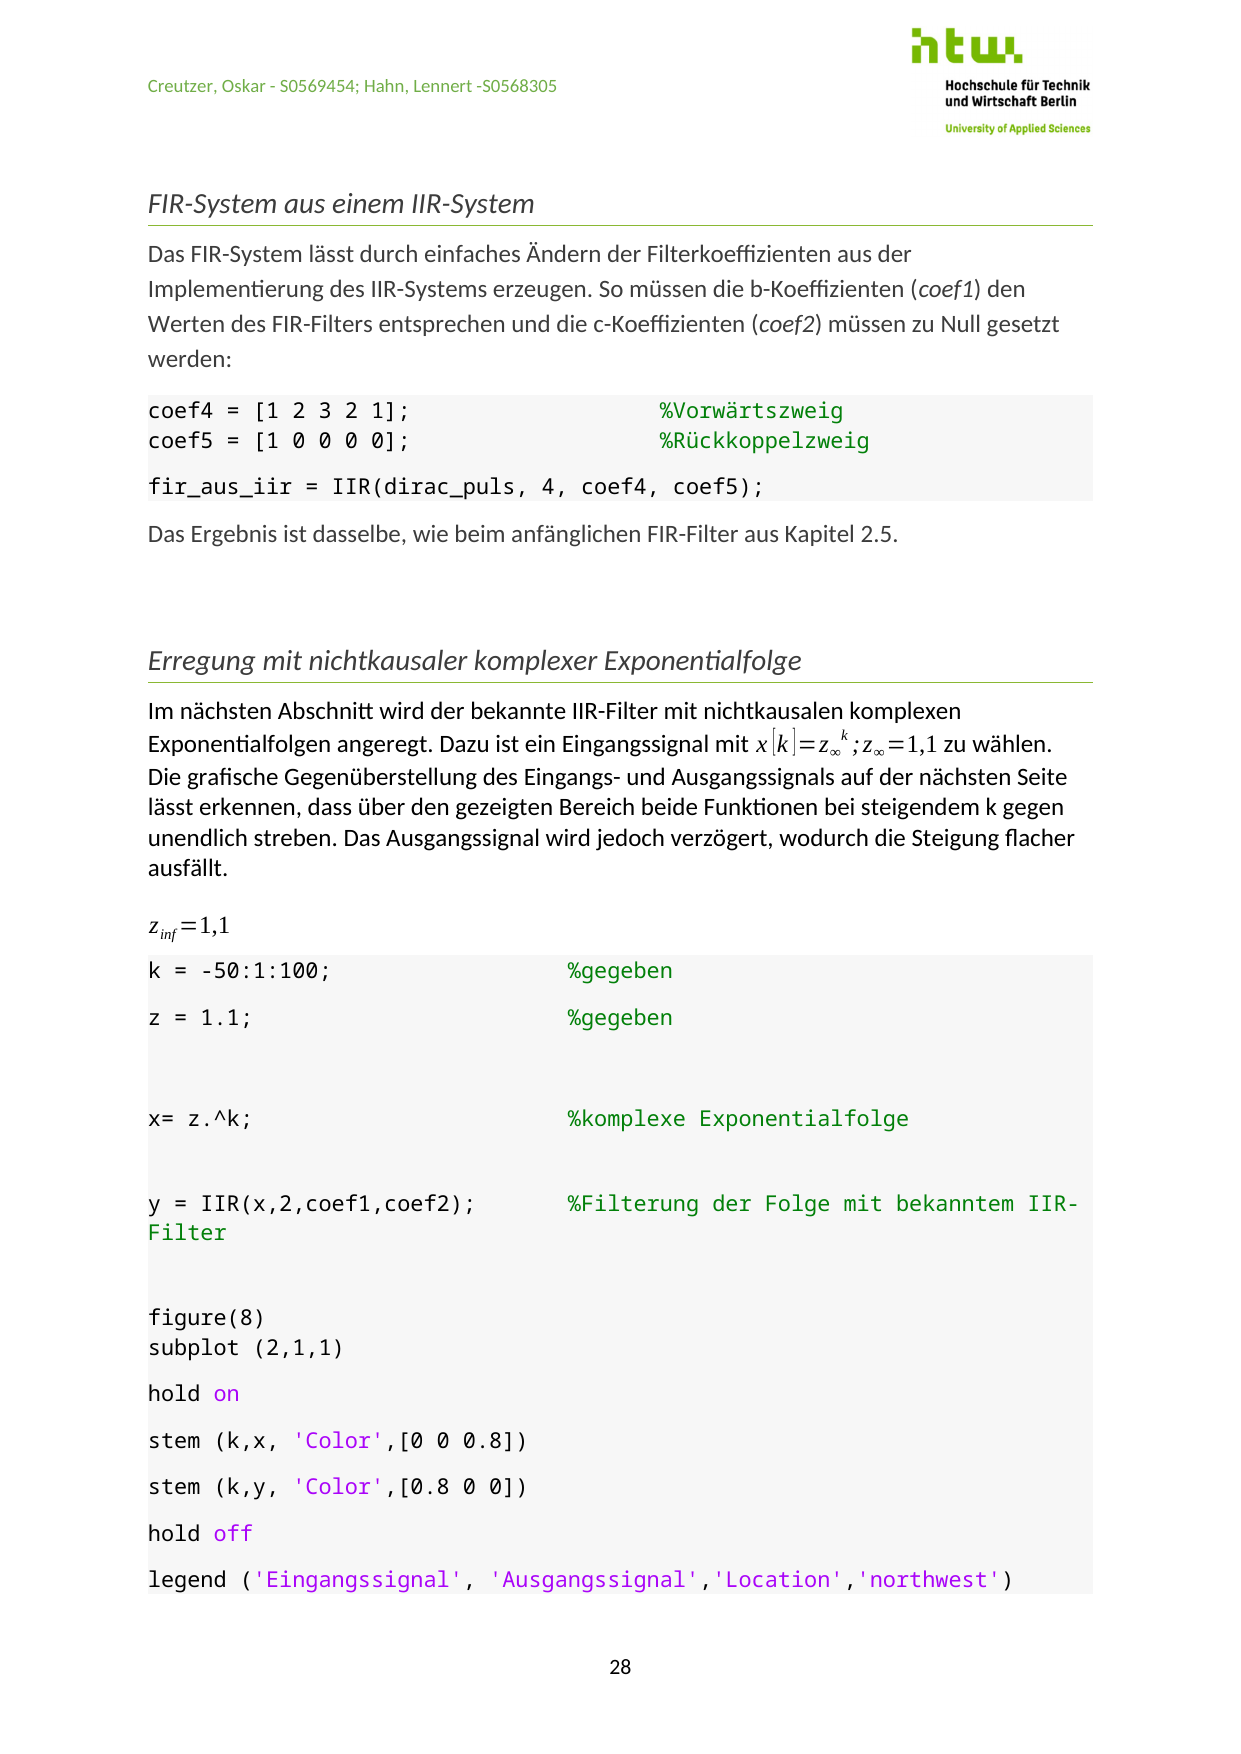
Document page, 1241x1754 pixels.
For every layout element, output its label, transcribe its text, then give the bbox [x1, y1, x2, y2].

text k = -50:1:100; %gegeben [148, 955, 1093, 985]
text figure(8) [148, 1302, 1093, 1332]
subtitle Erregung mit nichtkausaler komplexer Exponentialfolge [148, 642, 1093, 682]
text y = IIR(x,2,coef1,coef2); %Filterung der Folge mit bekanntem IIR-Filter [148, 1188, 1093, 1247]
subtitle FIR-System aus einem IIR-System [148, 185, 1093, 225]
text fir_aus_iir = IIR(dirac_puls, 4, coef4, coef5); [148, 471, 1093, 501]
text x= z.^k; %komplexe Exponentialfolge [148, 1103, 1093, 1133]
text z = 1.1; %gegeben [148, 1002, 1093, 1032]
text stem (k,y, 'Color',[0.8 0 0]) [148, 1471, 1093, 1501]
text hold on [148, 1378, 1093, 1408]
text stem (k,x, 'Color',[0 0 0.8]) [148, 1425, 1093, 1454]
text Das Ergebnis ist dasselbe, wie beim anfänglichen FIR-Filter aus Kapitel 2.5. [148, 518, 1093, 548]
text coef5 = [1 0 0 0 0]; %Rückkoppelzweig [148, 425, 1093, 455]
text coef4 = [1 2 3 2 1]; %Vorwärtszweig [148, 395, 1093, 425]
text hold off [148, 1518, 1093, 1547]
text legend ('Eingangssignal', 'Ausgangssignal','Location','northwest') [148, 1564, 1093, 1594]
text Im nächsten Abschnitt wird der bekannte IIR-Filter mit nichtkausalen komplexen Exponentialfolgen angeregt. Dazu ist ein Eingangssignal mit zu wählen. Die grafische Gegenüberstellung des Eingangs- und Ausgangssignals auf der nächsten Seite lässt erkennen, dass über den gezeigten Bereich beide Funktionen bei steigendem k gegen unendlich streben. Das Ausgangssignal wird jedoch verzögert, wodurch die Steigung flacher ausfällt. [148, 695, 1093, 883]
text Das FIR-System lässt durch einfaches Ändern der Filterkoeffizienten aus der Implementierung des IIR-Systems erzeugen. So müssen die b-Koeffizienten (coef1) den Werten des FIR-Filters entsprechen und die c-Koeffizienten (coef2) müssen zu Null gesetzt werden: [148, 238, 1093, 374]
text subplot (2,1,1) [148, 1332, 1093, 1362]
picture [911, 26, 1093, 137]
